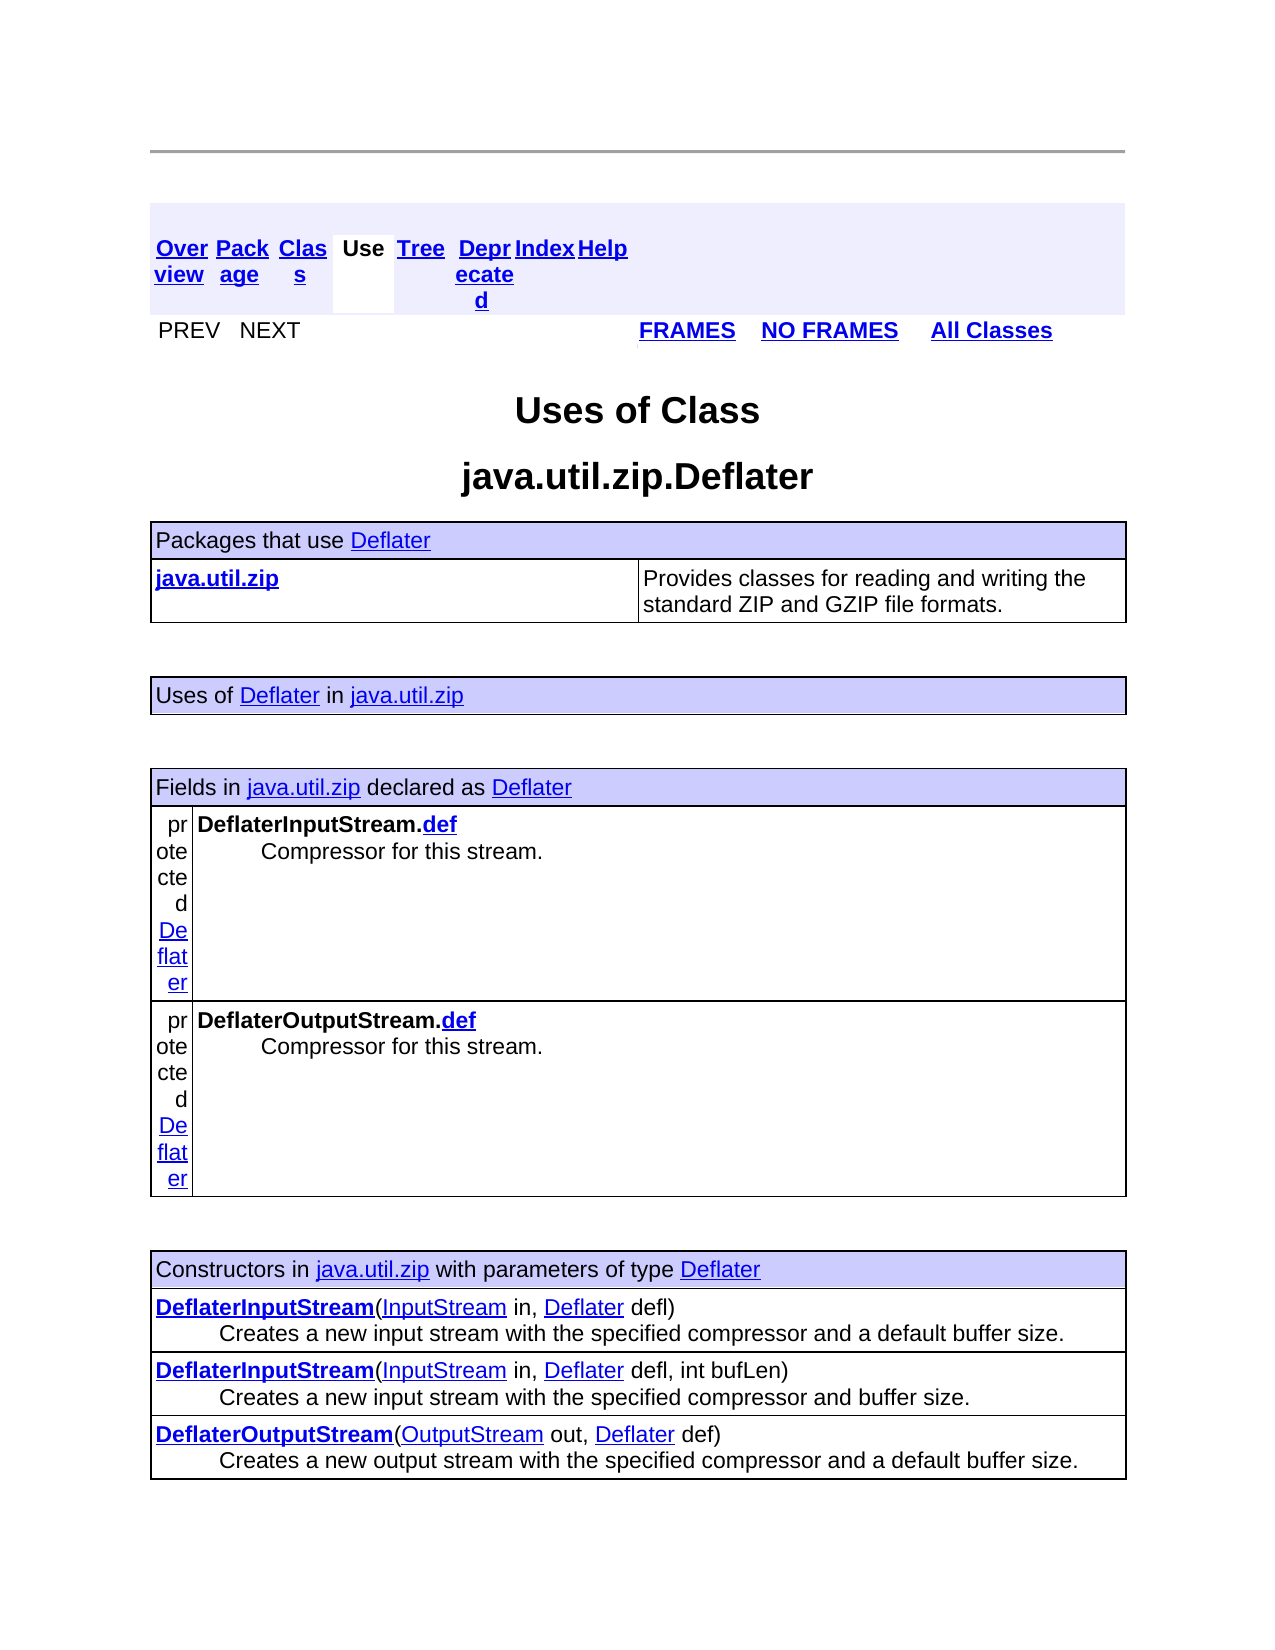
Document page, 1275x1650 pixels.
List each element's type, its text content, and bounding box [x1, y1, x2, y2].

text Uses of Class [150, 388, 1125, 431]
table_cell DeflaterInputStream(InputStream in, Deflater defl, int bufLen) Creates a new input stream with the specified compressor and buffer size. [152, 1353, 1125, 1415]
table_cell java.util.zip [152, 560, 638, 622]
table_cell PREV NEXT [150, 315, 637, 345]
table_cell protected Deflater [152, 807, 192, 1000]
table_header Fields in java.util.zip declared as Deflater [152, 769, 1125, 805]
table_cell FRAMES NO FRAMES All Classes [638, 315, 1125, 345]
table_cell DeflaterOutputStream(OutputStream out, Deflater def) Creates a new output stream with the specified compressor and a default buffer size. [152, 1416, 1125, 1478]
table_cell DeflaterOutputStream.def Compressor for this stream. [193, 1002, 1125, 1196]
table_cell DeflaterInputStream(InputStream in, Deflater defl) Creates a new input stream with the specified compressor and a default buffer size. [152, 1289, 1125, 1351]
table_header Packages that use Deflater [152, 523, 1125, 558]
table_header [150, 203, 1125, 315]
table_header Uses of Deflater in java.util.zip [152, 678, 1125, 713]
text java.util.zip.Deflater [150, 454, 1125, 497]
table_header Constructors in java.util.zip with parameters of type Deflater [152, 1252, 1125, 1287]
table_cell Provides classes for reading and writing the standard ZIP and GZIP file formats. [639, 560, 1125, 622]
table_cell DeflaterInputStream.def Compressor for this stream. [193, 807, 1125, 1000]
table_cell protected Deflater [152, 1002, 192, 1196]
